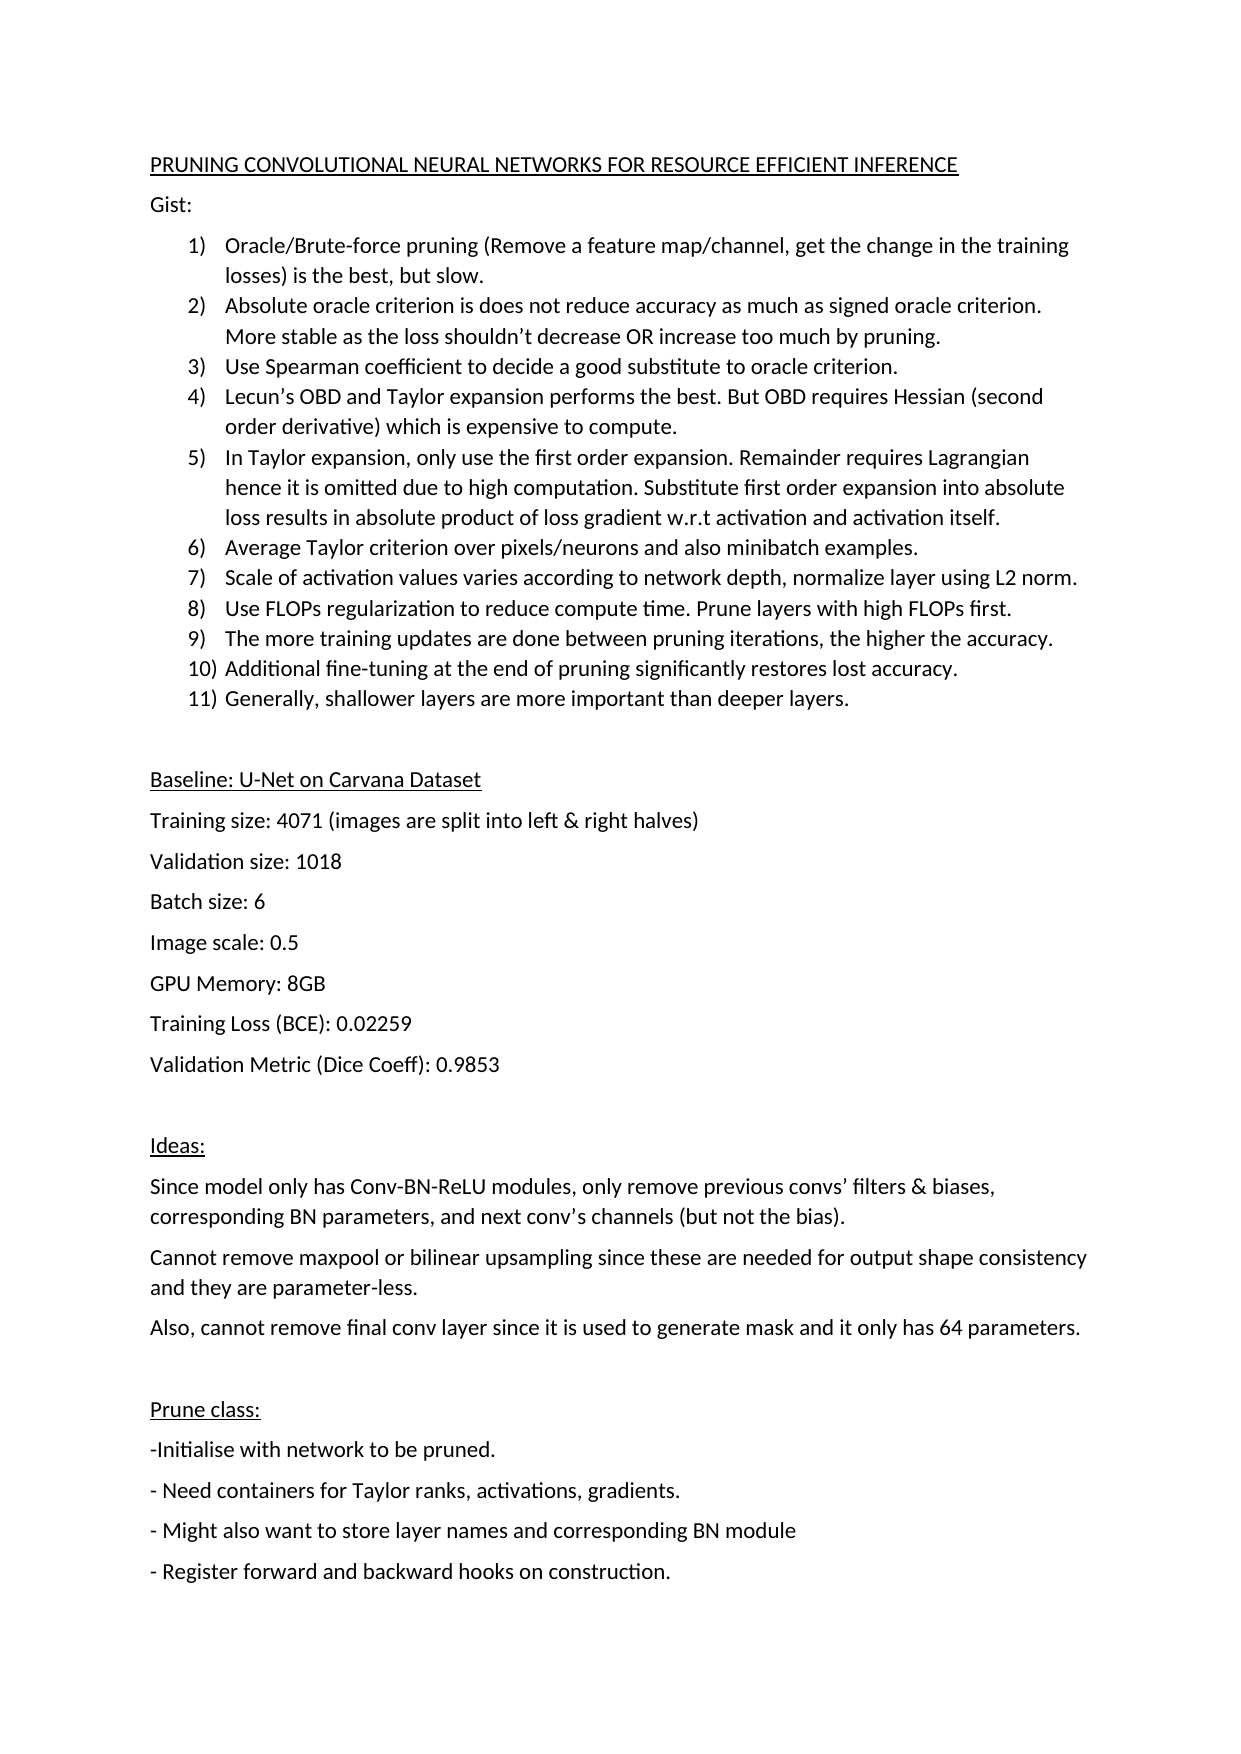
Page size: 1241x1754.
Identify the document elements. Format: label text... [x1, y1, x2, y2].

list Use FLOPs regularization to reduce compute time. Prune layers with high FLOPs first. [187, 594, 1090, 622]
list Lecun’s OBD and Taylor expansion performs the best. But OBD requires Hessian (second order derivative) which is expensive to compute. [187, 382, 1090, 441]
text - Might also want to store layer names and corresponding BN module [150, 1517, 1090, 1545]
list Oracle/Brute-force pruning (Remove a feature map/channel, get the change in the training losses) is the best, but slow. [187, 231, 1090, 289]
list The more training updates are done between pruning iterations, the higher the accuracy. [187, 624, 1090, 652]
text Since model only has Conv-BN-ReLU modules, only remove previous convs’ filters & biases, corresponding BN parameters, and next conv’s channels (but not the bias). [150, 1172, 1090, 1230]
text Training size: 4071 (images are split into left & right halves) [150, 806, 1090, 834]
list Average Taylor criterion over pixels/neurons and also minibatch examples. [187, 533, 1090, 561]
text Prune class: [150, 1395, 1090, 1423]
text Batch size: 6 [150, 887, 1090, 916]
list Scale of activation values varies according to network depth, normalize layer using L2 norm. [187, 563, 1090, 592]
text Gist: [150, 191, 1090, 219]
text - Need containers for Taylor ranks, activations, gradients. [150, 1476, 1090, 1504]
text Also, cannot remove final conv layer since it is used to generate mask and it only has 64 parameters. [150, 1313, 1090, 1342]
list In Taylor expansion, only use the first order expansion. Remainder requires Lagrangian hence it is omitted due to high computation. Substitute first order expansion into absolute loss results in absolute product of loss gradient w.r.t activation and activation itself. [187, 443, 1090, 531]
text Cannot remove maxpool or bilinear upsampling since these are needed for output shape consistency and they are parameter-less. [150, 1243, 1090, 1301]
list Absolute oracle criterion is does not reduce accuracy as much as signed oracle criterion. More stable as the loss shouldn’t decrease OR increase too much by pruning. [187, 292, 1090, 350]
text -Initialise with network to be pruned. [150, 1435, 1090, 1463]
text Validation size: 1018 [150, 847, 1090, 875]
list Generally, shallower layers are more important than deeper layers. [187, 684, 1090, 712]
text PRUNING CONVOLUTIONAL NEURAL NETWORKS FOR RESOURCE EFFICIENT INFERENCE [150, 150, 1090, 178]
text - Register forward and backward hooks on construction. [150, 1557, 1090, 1585]
text Training Loss (BCE): 0.02259 [150, 1009, 1090, 1037]
text Ideas: [150, 1131, 1090, 1159]
text GPU Memory: 8GB [150, 969, 1090, 997]
list Use Spearman coefficient to decide a good substitute to oracle criterion. [187, 352, 1090, 380]
text Validation Metric (Dice Coeff): 0.9853 [150, 1050, 1090, 1078]
list Additional fine-tuning at the end of pruning significantly restores lost accuracy. [187, 654, 1090, 682]
text Image scale: 0.5 [150, 928, 1090, 956]
text Baseline: U-Net on Carvana Dataset [150, 766, 1090, 794]
